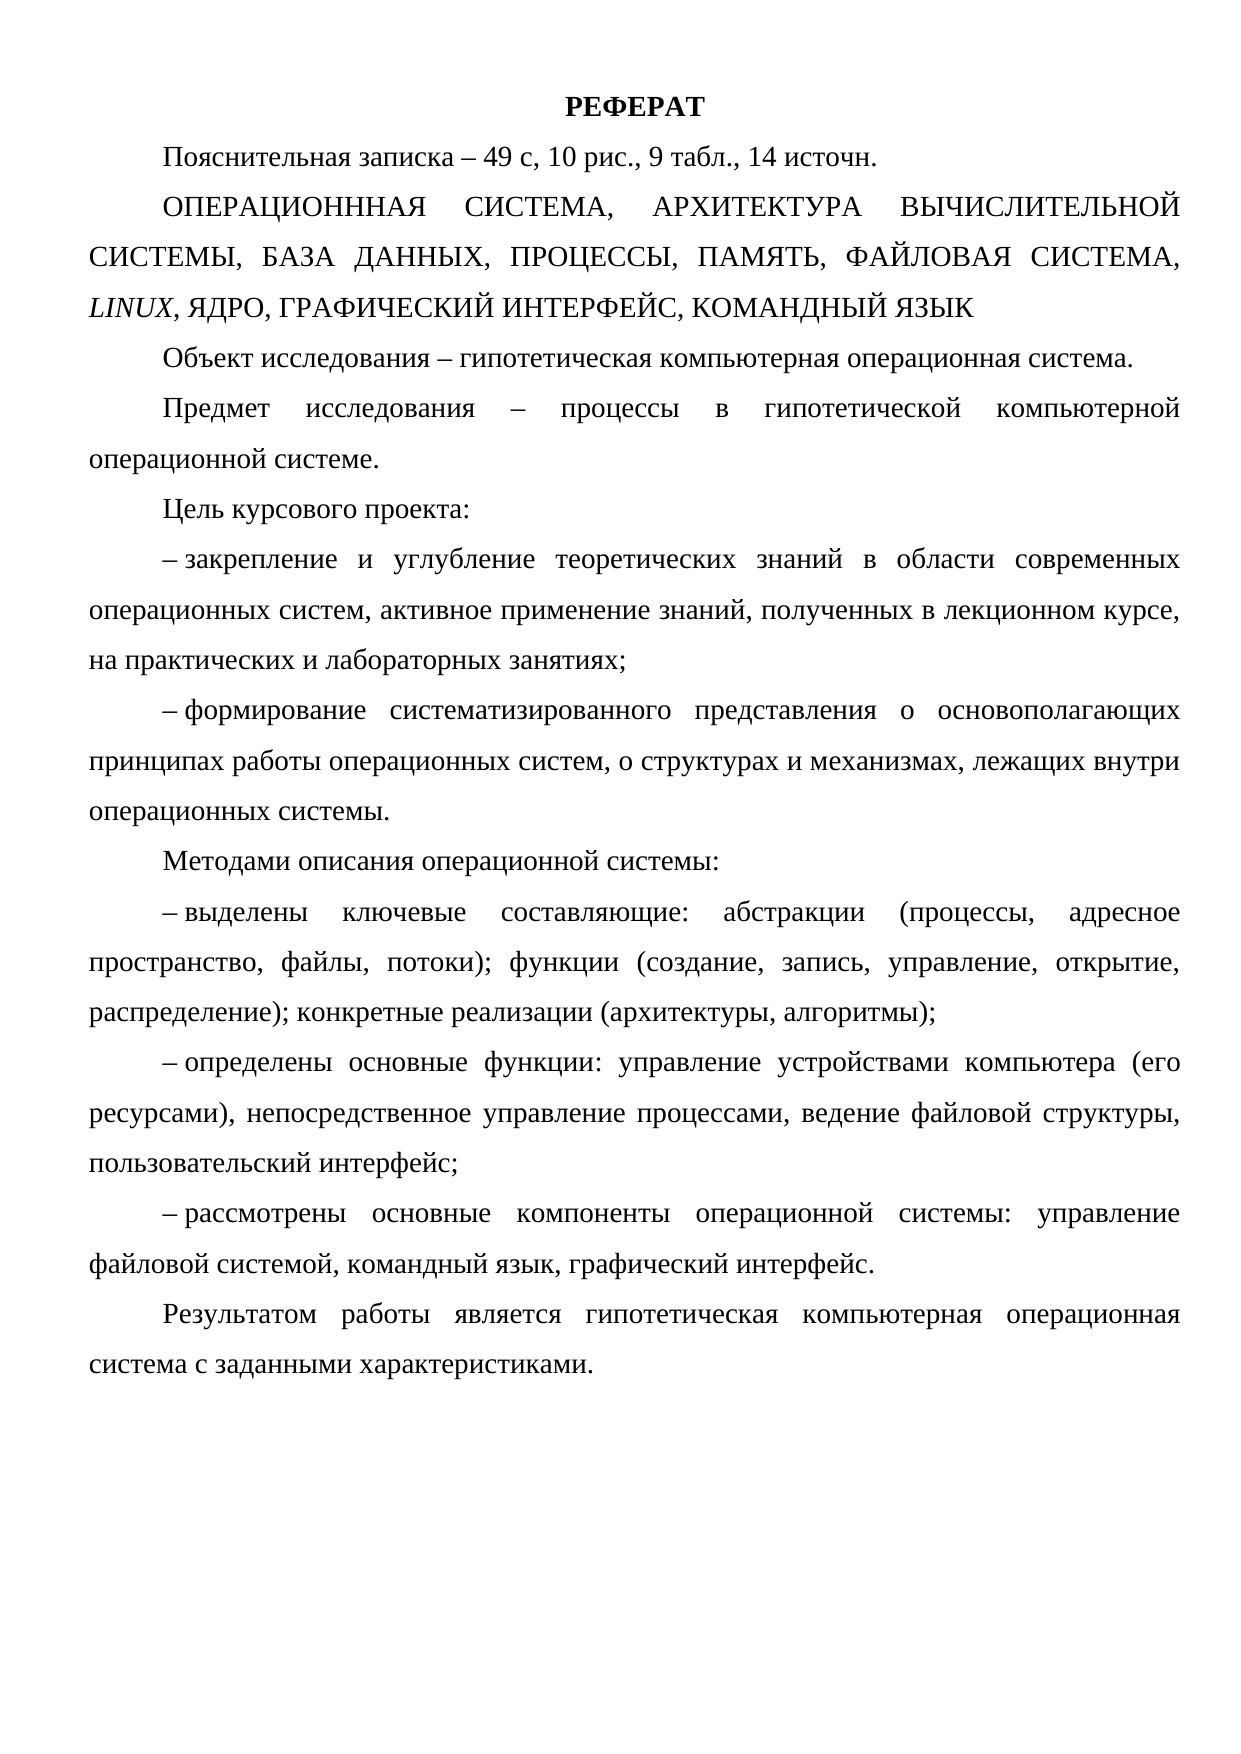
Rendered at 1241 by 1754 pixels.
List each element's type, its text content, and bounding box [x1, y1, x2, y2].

list формирование систематизированного представления о основополагающих принципах работы операционных систем, о структурах и механизмах, лежащих внутри операционных системы. [89, 692, 1181, 827]
text Предмет исследования – процессы в гипотетической компьютерной операционной системе. [89, 391, 1181, 474]
list выделены ключевые составляющие: абстракции (процессы, адресное пространство, файлы, потоки); функции (создание, запись, управление, открытие, распределение); конкретные реализации (архитектуры, алгоритмы); [89, 894, 1181, 1028]
text Пояснительная записка – 49 с, 10 рис., 9 табл., 14 источн. [89, 139, 1181, 172]
text РЕФЕРАТ [89, 89, 1181, 122]
list рассмотрены основные компоненты операционной системы: управление файловой системой, командный язык, графический интерфейс. [89, 1196, 1181, 1279]
text Методами описания операционной системы: [89, 843, 1181, 877]
text Объект исследования – гипотетическая компьютерная операционная система. [89, 340, 1181, 374]
text ОПЕРАЦИОНННАЯ СИСТЕМА, АРХИТЕКТУРА ВЫЧИСЛИТЕЛЬНОЙ СИСТЕМЫ, БАЗА ДАННЫХ, ПРОЦЕССЫ, ПАМЯТЬ, ФАЙЛОВАЯ СИСТЕМА, LINUX, ЯДРО, ГРАФИЧЕСКИЙ ИНТЕРФЕЙС, КОМАНДНЫЙ ЯЗЫК [89, 189, 1181, 323]
text Результатом работы является гипотетическая компьютерная операционная система с заданными характеристиками. [89, 1296, 1181, 1380]
text Цель курсового проекта: [89, 491, 1181, 525]
list закрепление и углубление теоретических знаний в области современных операционных систем, активное применение знаний, полученных в лекционном курсе, на практических и лабораторных занятиях; [89, 541, 1181, 676]
list определены основные функции: управление устройствами компьютера (его ресурсами), непосредственное управление процессами, ведение файловой структуры, пользовательский интерфейс; [89, 1044, 1181, 1179]
